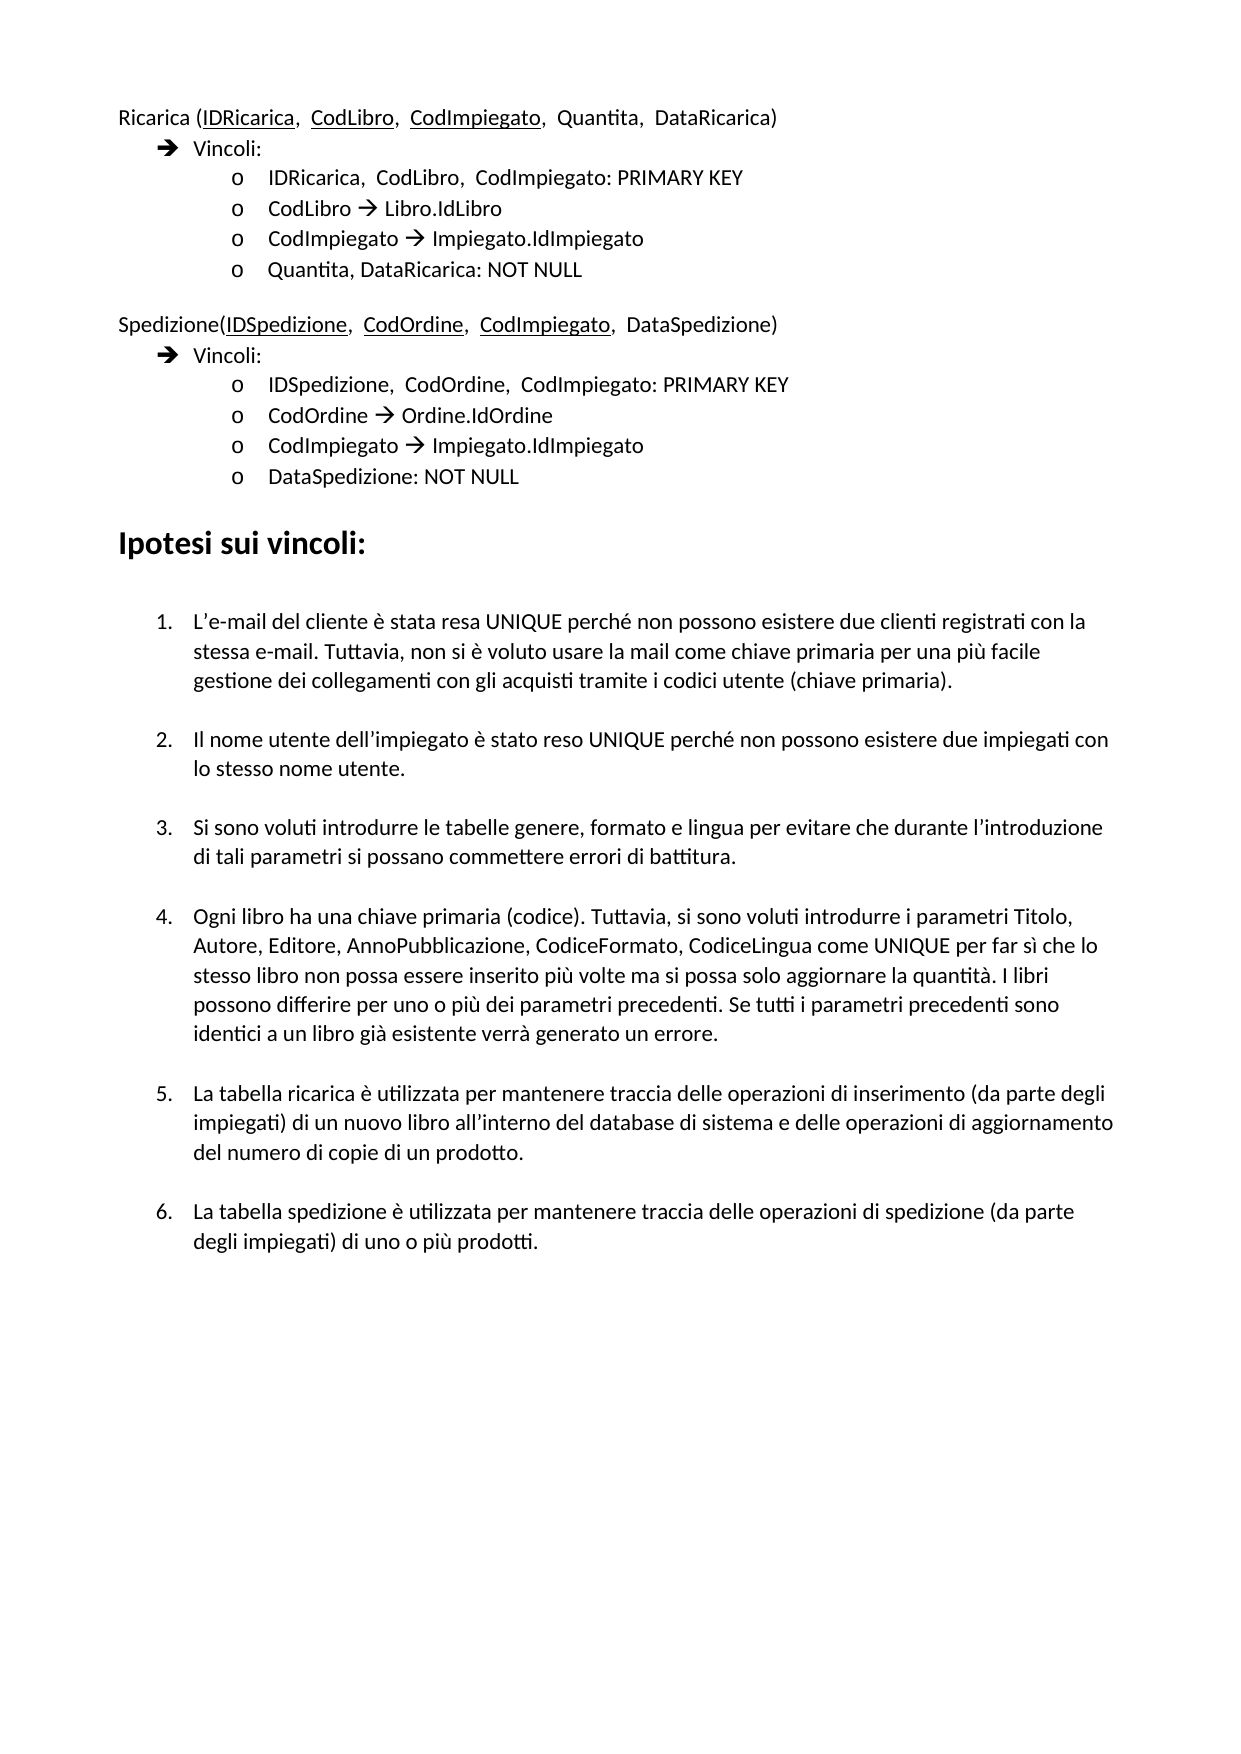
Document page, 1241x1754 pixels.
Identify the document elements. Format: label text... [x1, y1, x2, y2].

text Ipotesi sui vincoli: [118, 522, 1122, 563]
list CodImpiegato Impiegato.IdImpiegato [231, 224, 1122, 253]
list Vincoli: [156, 134, 1122, 162]
text Spedizione(IDSpedizione, CodOrdine, CodImpiegato, DataSpedizione) [118, 311, 1122, 338]
list Ogni libro ha una chiave primaria (codice). Tuttavia, si sono voluti introdurre i parametri Titolo, Autore, Editore, AnnoPubblicazione, CodiceFormato, CodiceLingua come UNIQUE per far sì che lo stesso libro non possa essere inserito più volte ma si possa solo aggiornare la quantità. I libri possono differire per uno o più dei parametri precedenti. Se tutti i parametri precedenti sono identici a un libro già esistente verrà generato un errore. [156, 902, 1122, 1047]
list DataSpedizione: NOT NULL [231, 462, 1122, 491]
list L’e-mail del cliente è stata resa UNIQUE perché non possono esistere due clienti registrati con la stessa e-mail. Tuttavia, non si è voluto usare la mail come chiave primaria per una più facile gestione dei collegamenti con gli acquisti tramite i codici utente (chiave primaria). [156, 607, 1122, 694]
list Vincoli: [156, 341, 1122, 369]
list La tabella ricarica è utilizzata per mantenere traccia delle operazioni di inserimento (da parte degli impiegati) di un nuovo libro all’interno del database di sistema e delle operazioni di aggiornamento del numero di copie di un prodotto. [156, 1079, 1122, 1166]
list La tabella spedizione è utilizzata per mantenere traccia delle operazioni di spedizione (da parte degli impiegati) di uno o più prodotti. [156, 1197, 1122, 1255]
list Si sono voluti introdurre le tabelle genere, formato e lingua per evitare che durante l’introduzione di tali parametri si possano commettere errori di battitura. [156, 813, 1122, 870]
list Quantita, DataRicarica: NOT NULL [230, 255, 1122, 284]
list CodOrdine Ordine.IdOrdine [231, 401, 1122, 430]
list CodLibro Libro.IdLibro [231, 194, 1122, 223]
list Il nome utente dell’impiegato è stato reso UNIQUE perché non possono esistere due impiegati con lo stesso nome utente. [156, 725, 1122, 782]
list CodImpiegato Impiegato.IdImpiegato [231, 431, 1122, 461]
list IDSpedizione, CodOrdine, CodImpiegato: PRIMARY KEY [231, 370, 1122, 399]
list IDRicarica, CodLibro, CodImpiegato: PRIMARY KEY [231, 163, 1122, 192]
text Ricarica (IDRicarica, CodLibro, CodImpiegato, Quantita, DataRicarica) [118, 103, 1122, 131]
